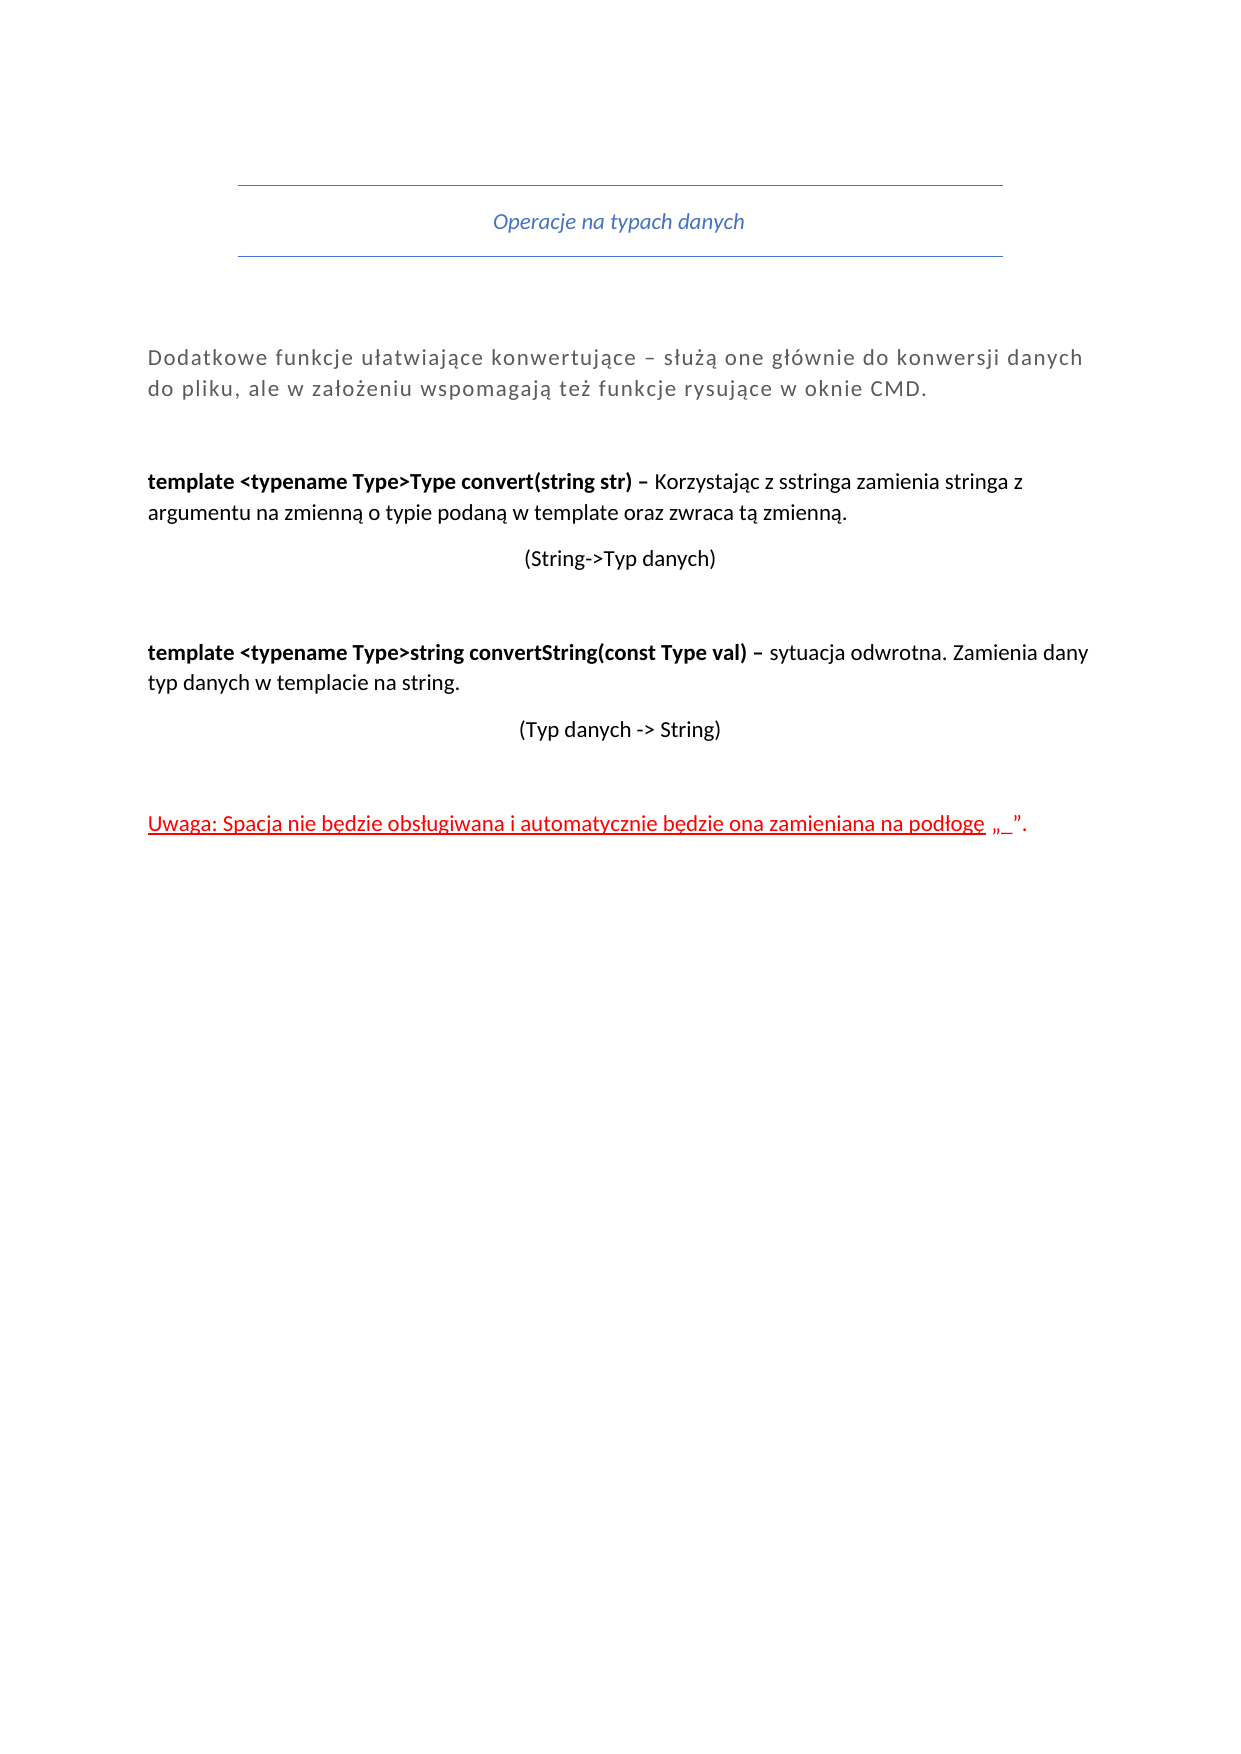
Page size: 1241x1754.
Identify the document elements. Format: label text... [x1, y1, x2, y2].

text Uwaga: Spacja nie będzie obsługiwana i automatycznie będzie ona zamieniana na podłogę „_”. [148, 809, 1093, 837]
text (String->Typ danych) [148, 544, 1093, 572]
subtitle Dodatkowe funkcje ułatwiające konwertujące – służą one głównie do konwersji danych do pliku, ale w założeniu wspomagają też funkcje rysujące w oknie CMD. [148, 343, 1093, 402]
text template <typename Type>string convertString(const Type val) – sytuacja odwrotna. Zamienia dany typ danych w templacie na string. [148, 638, 1093, 696]
text Operacje na typach danych [238, 186, 1003, 256]
text template <typename Type>Type convert(string str) – Korzystając z sstringa zamienia stringa z argumentu na zmienną o typie podaną w template oraz zwraca tą zmienną. [148, 467, 1093, 526]
text (Typ danych -> String) [148, 715, 1093, 743]
